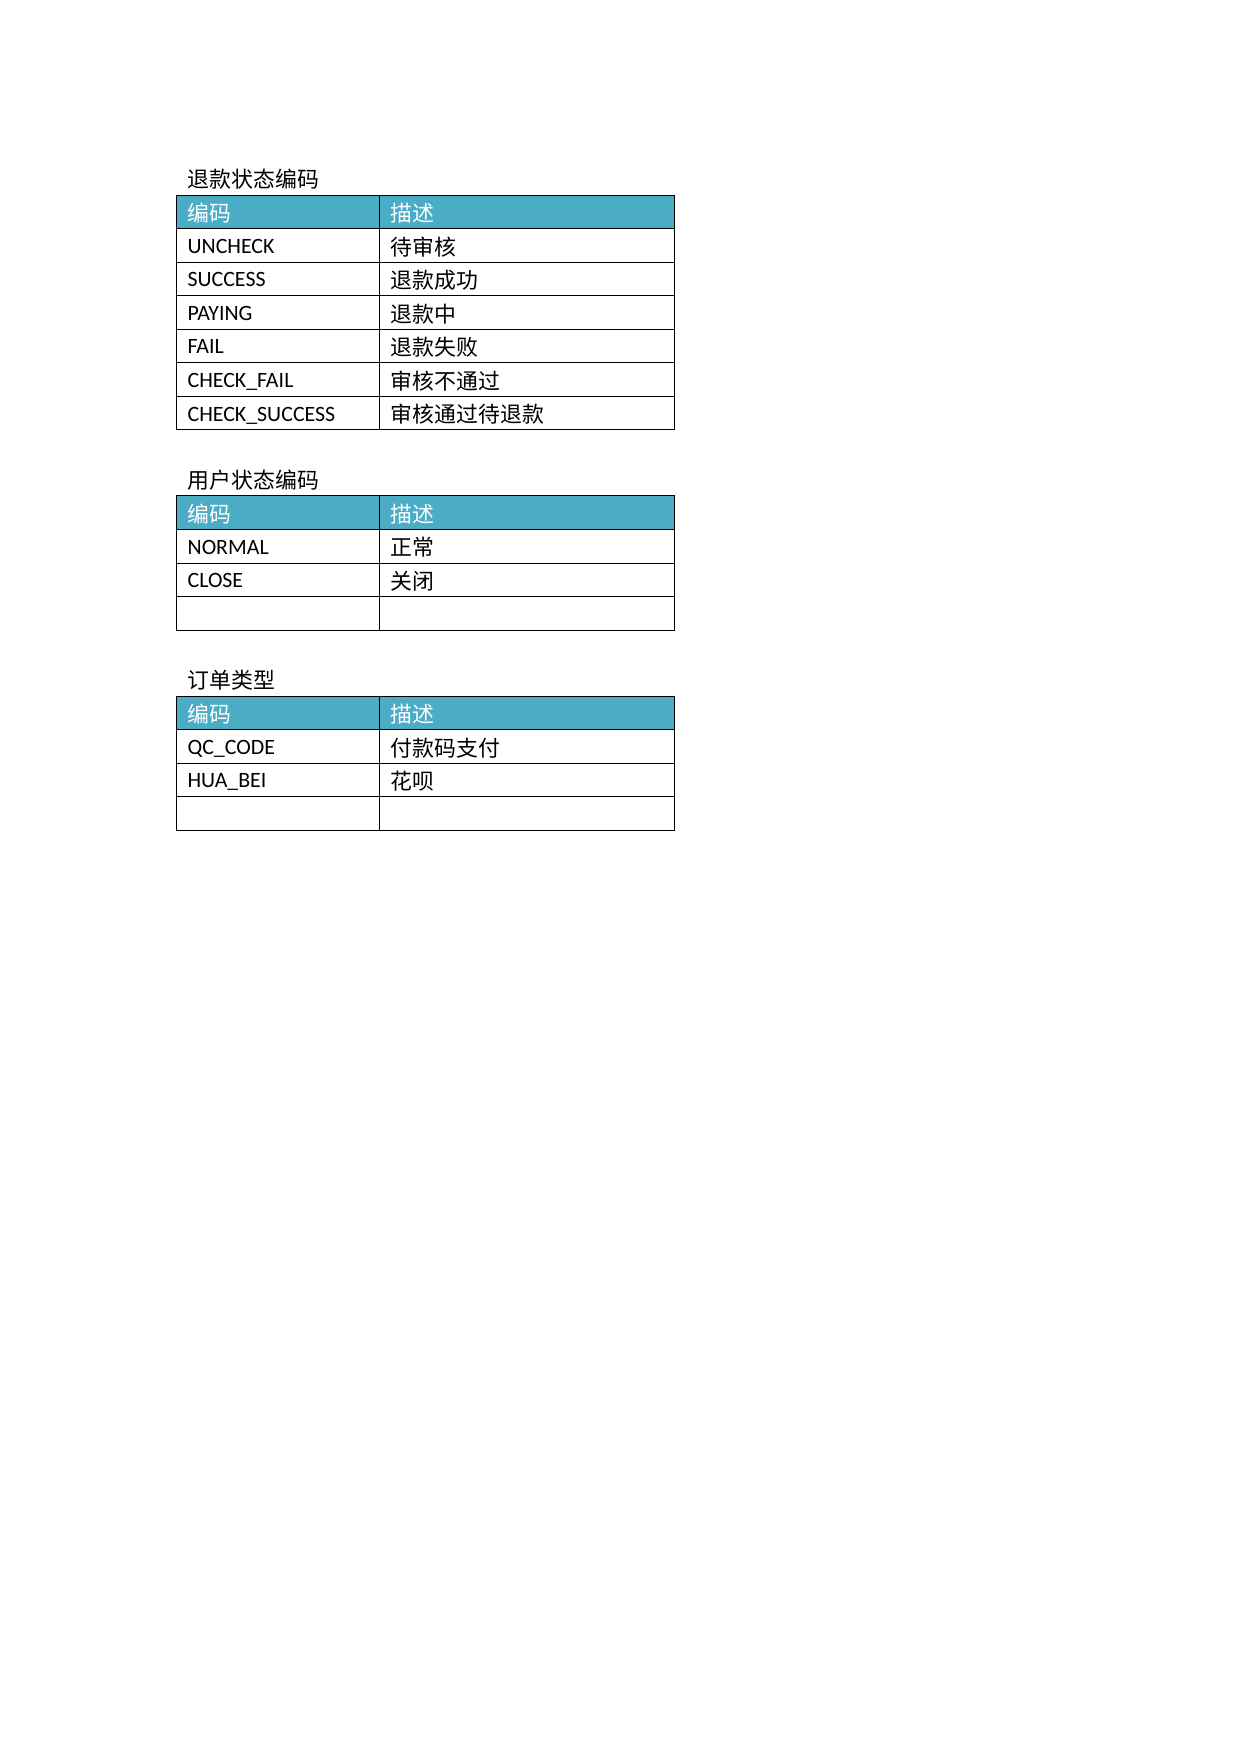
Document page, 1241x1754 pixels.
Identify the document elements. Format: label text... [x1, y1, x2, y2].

table_cell CHECK_SUCCESS [177, 397, 379, 429]
table_cell 退款失败 [380, 330, 674, 362]
table_cell PAYING [177, 296, 379, 329]
table_cell FAIL [177, 330, 379, 362]
table_header 描述 [380, 697, 674, 729]
table_cell 关闭 [380, 564, 674, 596]
text 退款状态编码 [187, 162, 1053, 194]
table_cell CLOSE [177, 564, 379, 596]
table_cell 付款码支付 [380, 730, 674, 763]
table_cell 审核通过待退款 [380, 397, 674, 429]
table_header 编码 [177, 496, 379, 529]
text 用户状态编码 [187, 463, 1053, 495]
table_cell 退款成功 [380, 263, 674, 295]
table_cell NORMAL [177, 530, 379, 562]
table_header 描述 [380, 196, 674, 228]
table_cell 花呗 [380, 764, 674, 796]
table_cell SUCCESS [177, 263, 379, 295]
table_cell HUA_BEI [177, 764, 379, 796]
table_cell 审核不通过 [380, 363, 674, 396]
table_header 编码 [177, 697, 379, 729]
table_cell [380, 797, 674, 830]
table_cell UNCHECK [177, 229, 379, 262]
table_cell QC_CODE [177, 730, 379, 763]
table_cell [177, 597, 379, 629]
table_cell 正常 [380, 530, 674, 562]
table_cell 退款中 [380, 296, 674, 329]
text 订单类型 [187, 663, 1053, 696]
table_cell CHECK_FAIL [177, 363, 379, 396]
table_header 描述 [380, 496, 674, 529]
table_header 编码 [177, 196, 379, 228]
table_cell [380, 597, 674, 629]
table_cell [177, 797, 379, 830]
table_cell 待审核 [380, 229, 674, 262]
